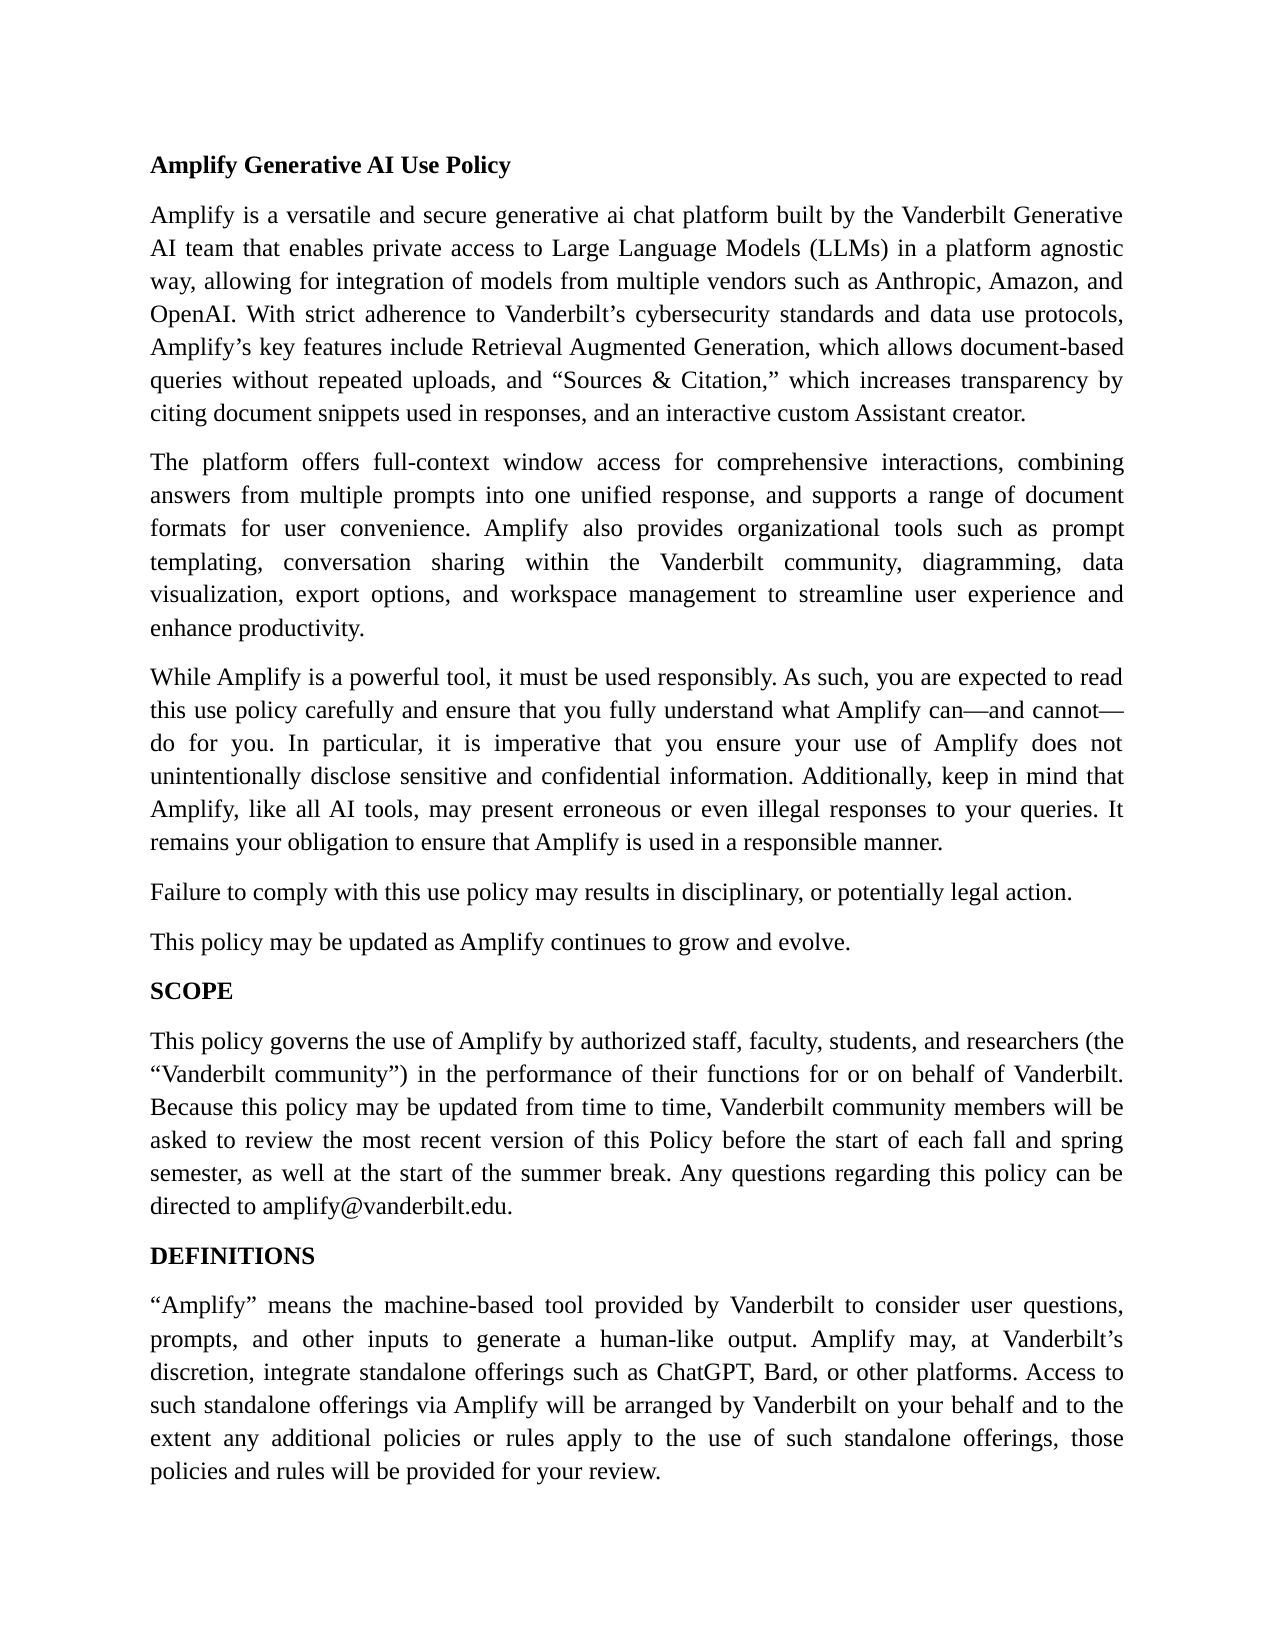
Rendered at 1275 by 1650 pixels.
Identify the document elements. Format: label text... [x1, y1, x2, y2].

text Amplify is a versatile and secure generative ai chat platform built by the Vanderbilt Generative AI team that enables private access to Large Language Models (LLMs) in a platform agnostic way, allowing for integration of models from multiple vendors such as Anthropic, Amazon, and OpenAI. With strict adherence to Vanderbilt’s cybersecurity standards and data use protocols, Amplify’s key features include Retrieval Augmented Generation, which allows document-based queries without repeated uploads, and “Sources & Citation,” which increases transparency by citing document snippets used in responses, and an interactive custom Assistant creator. [150, 200, 1125, 427]
text SCOPE [150, 976, 1125, 1005]
text DEFINITIONS [150, 1241, 1125, 1270]
text Amplify Generative AI Use Policy [150, 150, 1125, 179]
text “Amplify” means the machine-based tool provided by Vanderbilt to consider user questions, prompts, and other inputs to generate a human-like output. Amplify may, at Vanderbilt’s discretion, integrate standalone offerings such as ChatGPT, Bard, or other platforms. Access to such standalone offerings via Amplify will be arranged by Vanderbilt on your behalf and to the extent any additional policies or rules apply to the use of such standalone offerings, those policies and rules will be provided for your review. [150, 1291, 1125, 1484]
text This policy governs the use of Amplify by authorized staff, faculty, students, and researchers (the “Vanderbilt community”) in the performance of their functions for or on behalf of Vanderbilt. Because this policy may be updated from time to time, Vanderbilt community members will be asked to review the most recent version of this Policy before the start of each fall and spring semester, as well at the start of the summer break. Any questions regarding this policy can be directed to amplify@vanderbilt.edu. [150, 1026, 1125, 1220]
text The platform offers full-context window access for comprehensive interactions, combining answers from multiple prompts into one unified response, and supports a range of document formats for user convenience. Amplify also provides organizational tools such as prompt templating, conversation sharing within the Vanderbilt community, diagramming, data visualization, export options, and workspace management to streamline user experience and enhance productivity. [150, 447, 1125, 641]
text This policy may be updated as Amplify continues to grow and evolve. [150, 927, 1125, 956]
text While Amplify is a powerful tool, it must be used responsibly. As such, you are expected to read this use policy carefully and ensure that you fully understand what Amplify can—and cannot—do for you. In particular, it is imperative that you ensure your use of Amplify does not unintentionally disclose sensitive and confidential information. Additionally, keep in mind that Amplify, like all AI tools, may present erroneous or even illegal responses to your queries. It remains your obligation to ensure that Amplify is used in a responsible manner. [150, 662, 1125, 856]
text Failure to comply with this use policy may results in disciplinary, or potentially legal action. [150, 877, 1125, 906]
